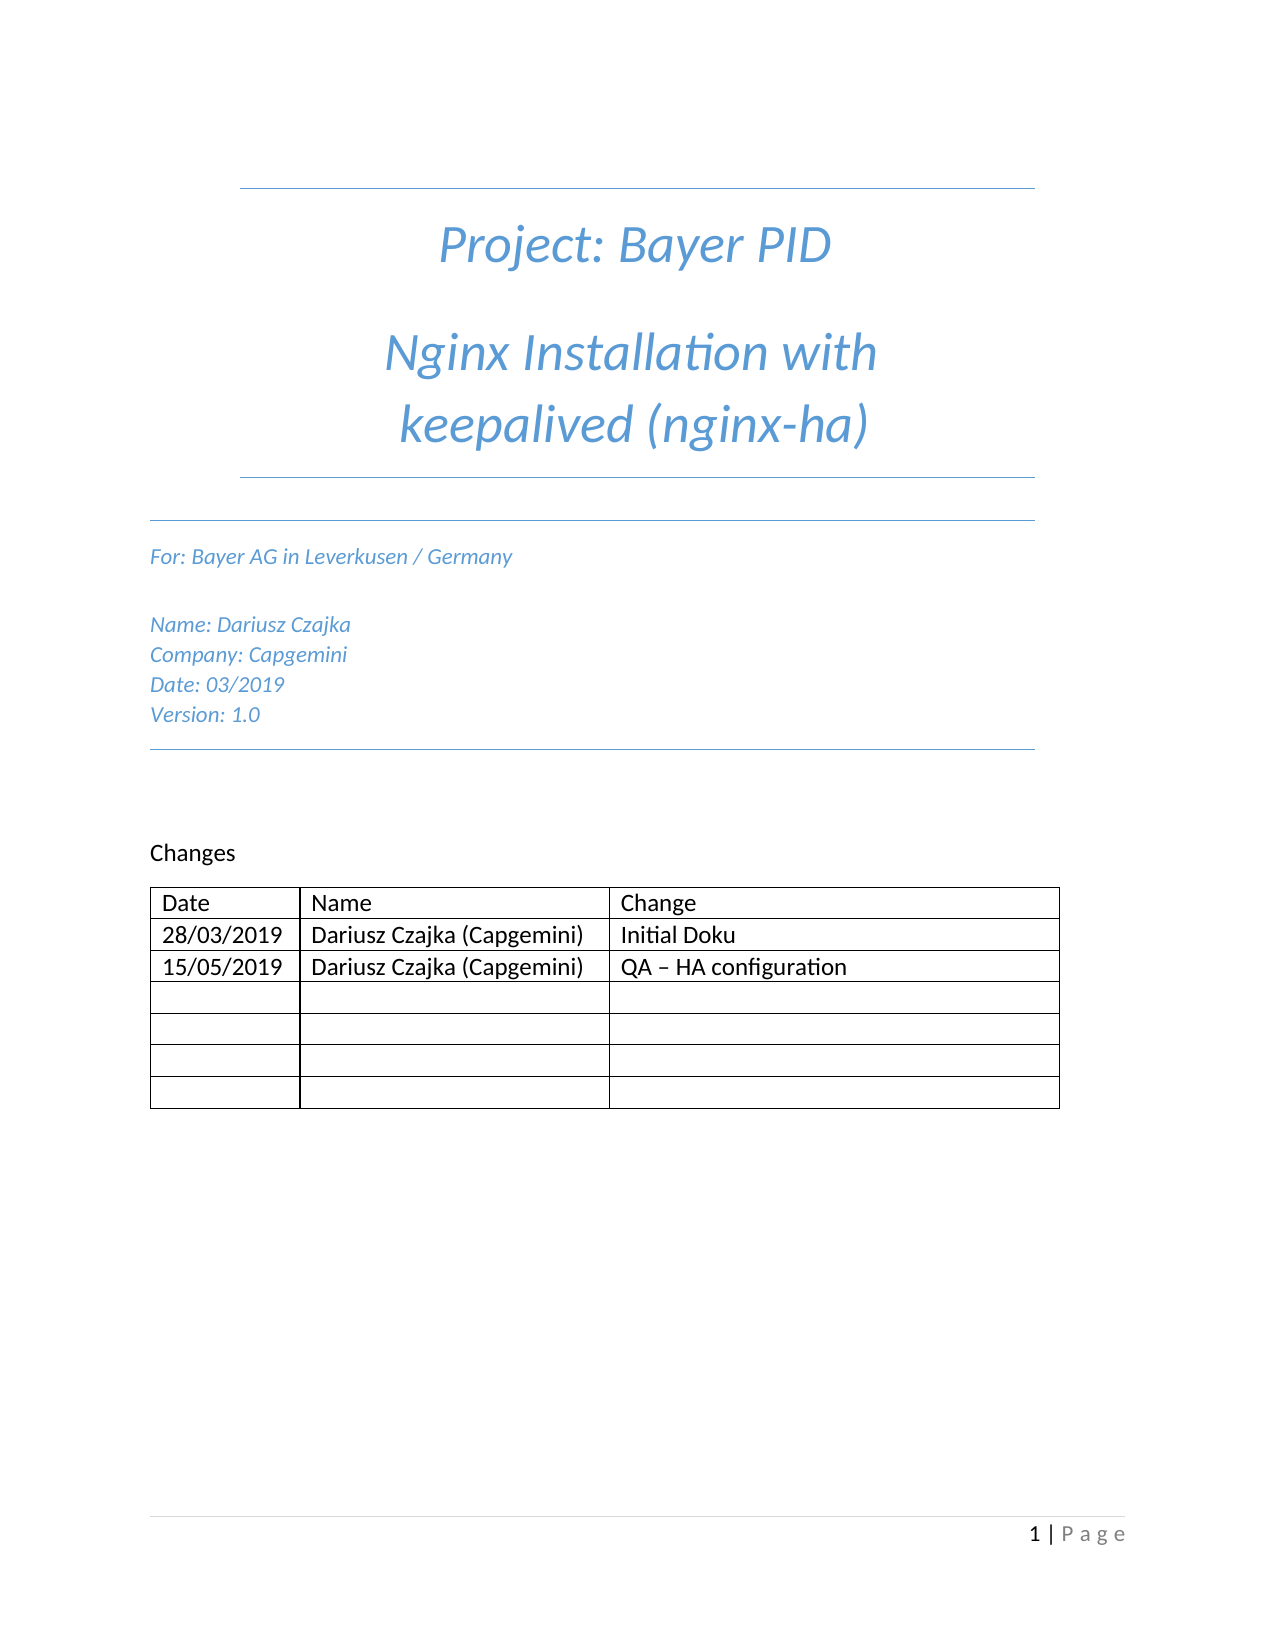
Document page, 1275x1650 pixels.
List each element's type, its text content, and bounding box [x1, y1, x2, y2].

table_cell Dariusz Czajka (Capgemini) [301, 919, 609, 950]
text For: Bayer AG in Leverkusen / Germany [150, 521, 1035, 570]
table_cell [151, 1077, 299, 1107]
table_cell [301, 1014, 609, 1044]
table_cell [301, 1077, 609, 1107]
table_cell QA – HA configuration [610, 951, 1059, 981]
table_cell [610, 982, 1059, 1013]
table_cell [610, 1014, 1059, 1044]
table_cell [151, 1014, 299, 1044]
table_cell [301, 982, 609, 1013]
table_cell [301, 1045, 609, 1076]
table_header Name [301, 888, 609, 918]
table_cell [151, 982, 299, 1013]
text Nginx Installation with keepalived (nginx-ha) [240, 296, 1035, 477]
table_cell 28/03/2019 [151, 919, 299, 950]
table_cell [151, 1045, 299, 1076]
text Changes [150, 837, 1125, 867]
table_cell [610, 1077, 1059, 1107]
table_cell Initial Doku [610, 919, 1059, 950]
text Project: Bayer PID [240, 189, 1035, 276]
table_cell 15/05/2019 [151, 951, 299, 981]
text Name: Dariusz Czajka Company: Capgemini Date: 03/2019 Version: 1.0 [150, 588, 1035, 749]
table_cell [610, 1045, 1059, 1076]
table_header Change [610, 888, 1059, 918]
table_cell Dariusz Czajka (Capgemini) [301, 951, 609, 981]
table_header Date [151, 888, 299, 918]
